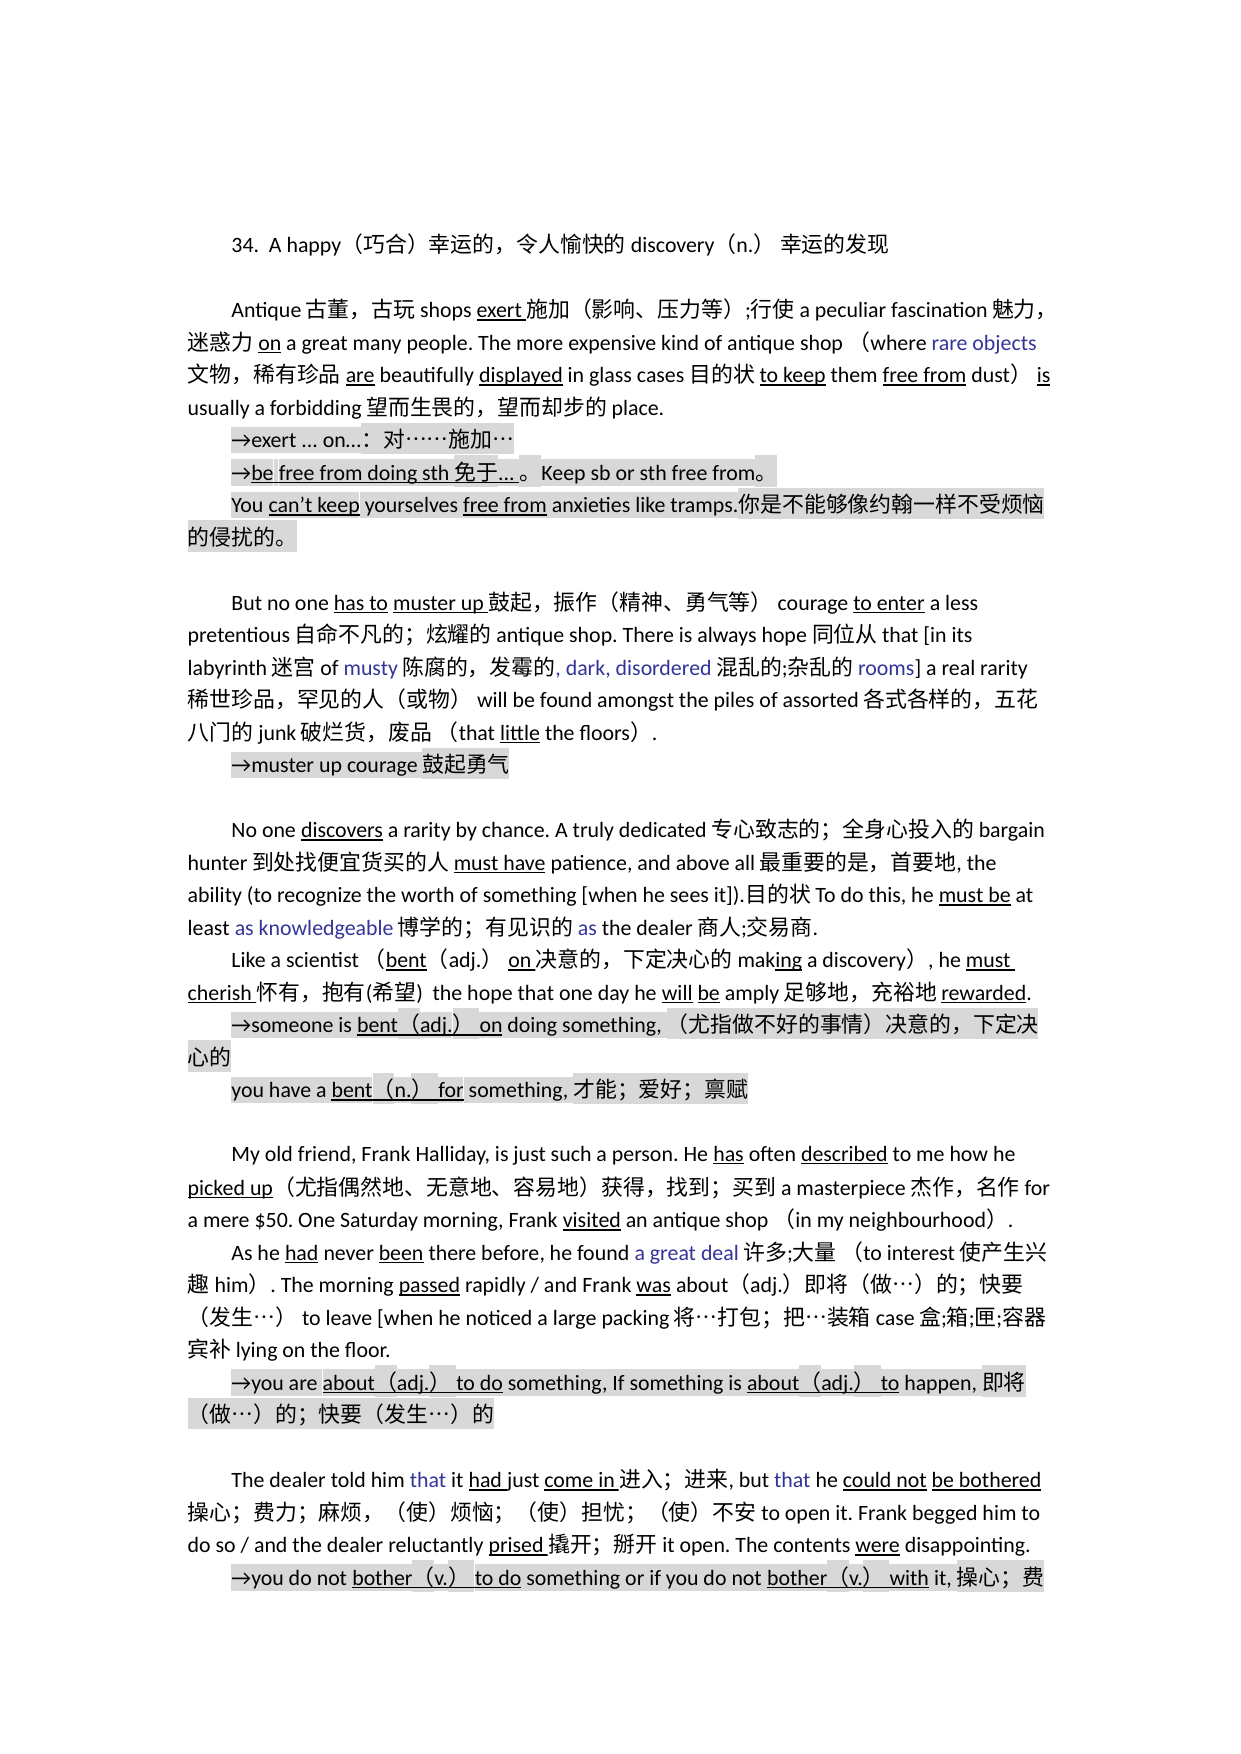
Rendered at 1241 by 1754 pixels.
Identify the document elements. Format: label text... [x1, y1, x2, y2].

text You can’t keep yourselves free from anxieties like tramps.你是不能够像约翰一样不受烦恼的侵扰的。 [187, 487, 1053, 552]
text Like a scientist （bent（adj.） on决意的，下定决心的 making a discovery）, he must cherish怀有，抱有(希望) the hope that one day he will be amply足够地，充裕地rewarded. [187, 942, 1053, 1007]
text No one discovers a rarity by chance. A truly dedicated专心致志的；全身心投入的 bargain hunter到处找便宜货买的人 must have patience, and above all最重要的是，首要地, the ability (to recognize the worth of something [when he sees it]).目的状To do this, he must be at least as knowledgeable博学的；有见识的 as the dealer商人;交易商. [187, 812, 1053, 942]
text The dealer told him that it had just come in进入；进来, but that he could not be bothered操心；费力；麻烦，（使）烦恼；（使）担忧；（使）不安 to open it. Frank begged him to do so / and the dealer reluctantly prised撬开；掰开 it open. The contents were disappointing. [187, 1462, 1053, 1559]
text →muster up courage鼓起勇气 [187, 747, 1053, 779]
text 34. A happy（巧合）幸运的，令人愉快的 discovery（n.） 幸运的发现 [187, 227, 1053, 259]
text But no one has to muster up鼓起，振作（精神、勇气等） courage to enter a less pretentious自命不凡的；炫耀的 antique shop. There is always hope 同位从that [in its labyrinth迷宫 of musty陈腐的，发霉的, dark, disordered混乱的;杂乱的 rooms] a real rarity稀世珍品，罕见的人（或物） will be found amongst the piles of assorted各式各样的，五花八门的 junk破烂货，废品 （that little the floors）. [187, 584, 1053, 747]
text →exert ... on…：对……施加… [187, 422, 1053, 454]
text My old friend, Frank Halliday, is just such a person. He has often described to me how he picked up（尤指偶然地、无意地、容易地）获得，找到；买到 a masterpiece杰作，名作 for a mere $50. One Saturday morning, Frank visited an antique shop （in my neighbourhood）. [187, 1137, 1053, 1234]
text you have a bent（n.） for something, 才能；爱好；禀赋 [187, 1072, 1053, 1104]
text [187, 1559, 1053, 1592]
text →be free from doing sth 免于... 。Keep sb or sth free from。 [187, 454, 1053, 487]
text As he had never been there before, he found a great deal许多;大量 （to interest使产生兴趣 him）. The morning passed rapidly / and Frank was about（adj.）即将（做…）的；快要（发生…） to leave [when he noticed a large packing将…打包；把…装箱 case盒;箱;匣;容器 宾补lying on the floor. [187, 1234, 1053, 1364]
text Antique古董，古玩 shops exert施加（影响、压力等）;行使 a peculiar fascination魅力，迷惑力 on a great many people. The more expensive kind of antique shop （where rare objects文物，稀有珍品 are beautifully displayed in glass cases 目的状to keep them free from dust） is usually a forbidding望而生畏的，望而却步的 place. [187, 292, 1053, 422]
text →someone is bent（adj.） on doing something, （尤指做不好的事情）决意的，下定决心的 [187, 1007, 1053, 1072]
text →you are about（adj.） to do something, If something is about（adj.） to happen, 即将（做…）的；快要（发生…）的 [187, 1364, 1053, 1429]
